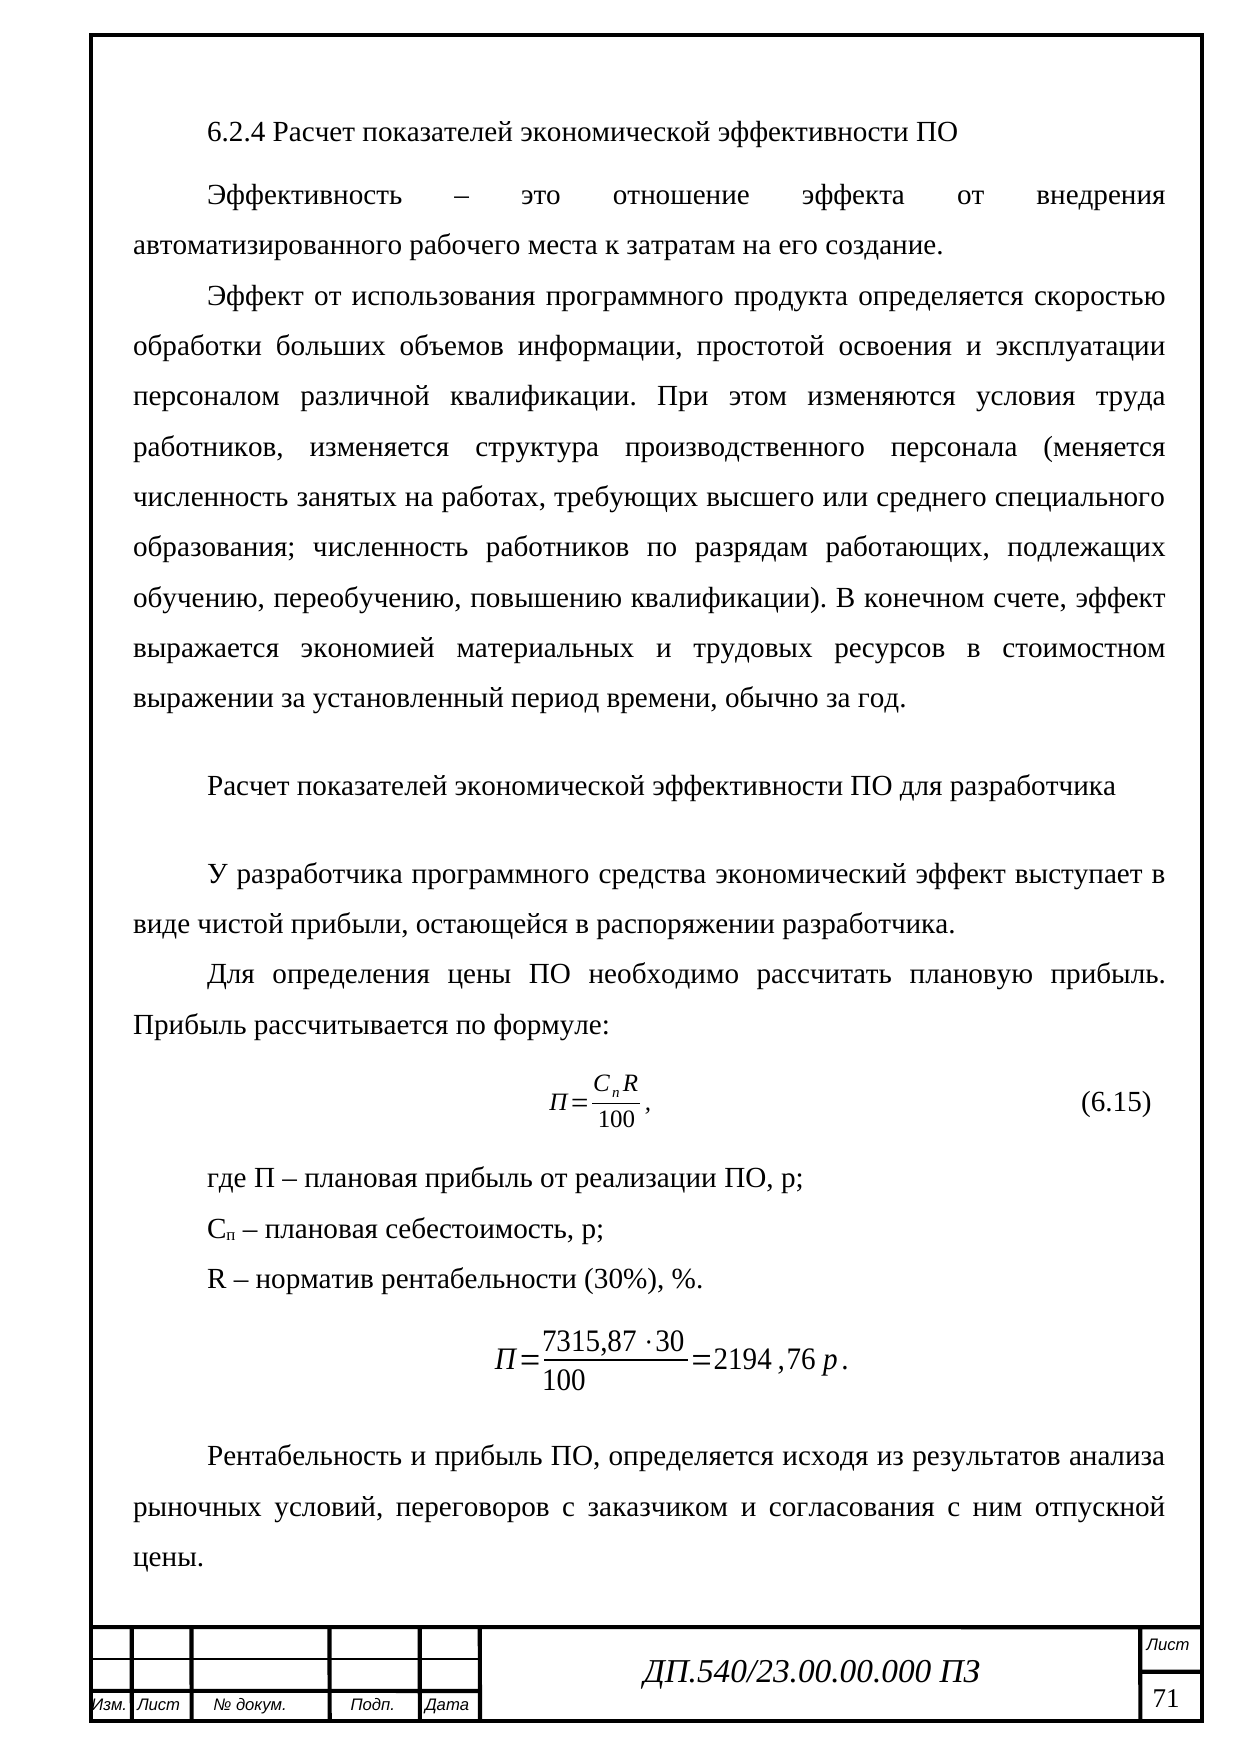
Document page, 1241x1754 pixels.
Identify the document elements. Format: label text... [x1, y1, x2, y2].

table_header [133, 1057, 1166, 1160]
text где П – плановая прибыль от реализации ПО, р; [133, 1160, 1166, 1194]
text 6.2.4 Расчет показателей экономической эффективности ПО [133, 114, 1166, 147]
text Эффективность – это отношение эффекта от внедрения автоматизированного рабочего места к затратам на его создание. [133, 177, 1166, 261]
text R – норматив рентабельности (30%), %. [133, 1261, 1166, 1294]
text Для определения цены ПО необходимо рассчитать плановую прибыль. Прибыль рассчитывается по формуле: [133, 957, 1166, 1040]
text Рентабельность и прибыль ПО, определяется исходя из результатов анализа рыночных условий, переговоров с заказчиком и согласования с ним отпускной цены. [133, 1438, 1166, 1572]
text Расчет показателей экономической эффективности ПО для разработчика [133, 768, 1166, 802]
text Эффект от использования программного продукта определяется скоростью обработки больших объемов информации, простотой освоения и эксплуатации персоналом различной квалификации. При этом изменяются условия труда работников, изменяется структура производственного персонала (меняется численность занятых на работах, требующих высшего или среднего специального образования; численность работников по разрядам работающих, подлежащих обучению, переобучению, повышению квалификации). В конечном счете, эффект выражается экономией материальных и трудовых ресурсов в стоимостном выражении за установленный период времени, обычно за год. [133, 278, 1166, 714]
text У разработчика программного средства экономический эффект выступает в виде чистой прибыли, остающейся в распоряжении разработчика. [133, 856, 1166, 940]
text Сп – плановая себестоимость, р; [133, 1211, 1166, 1244]
